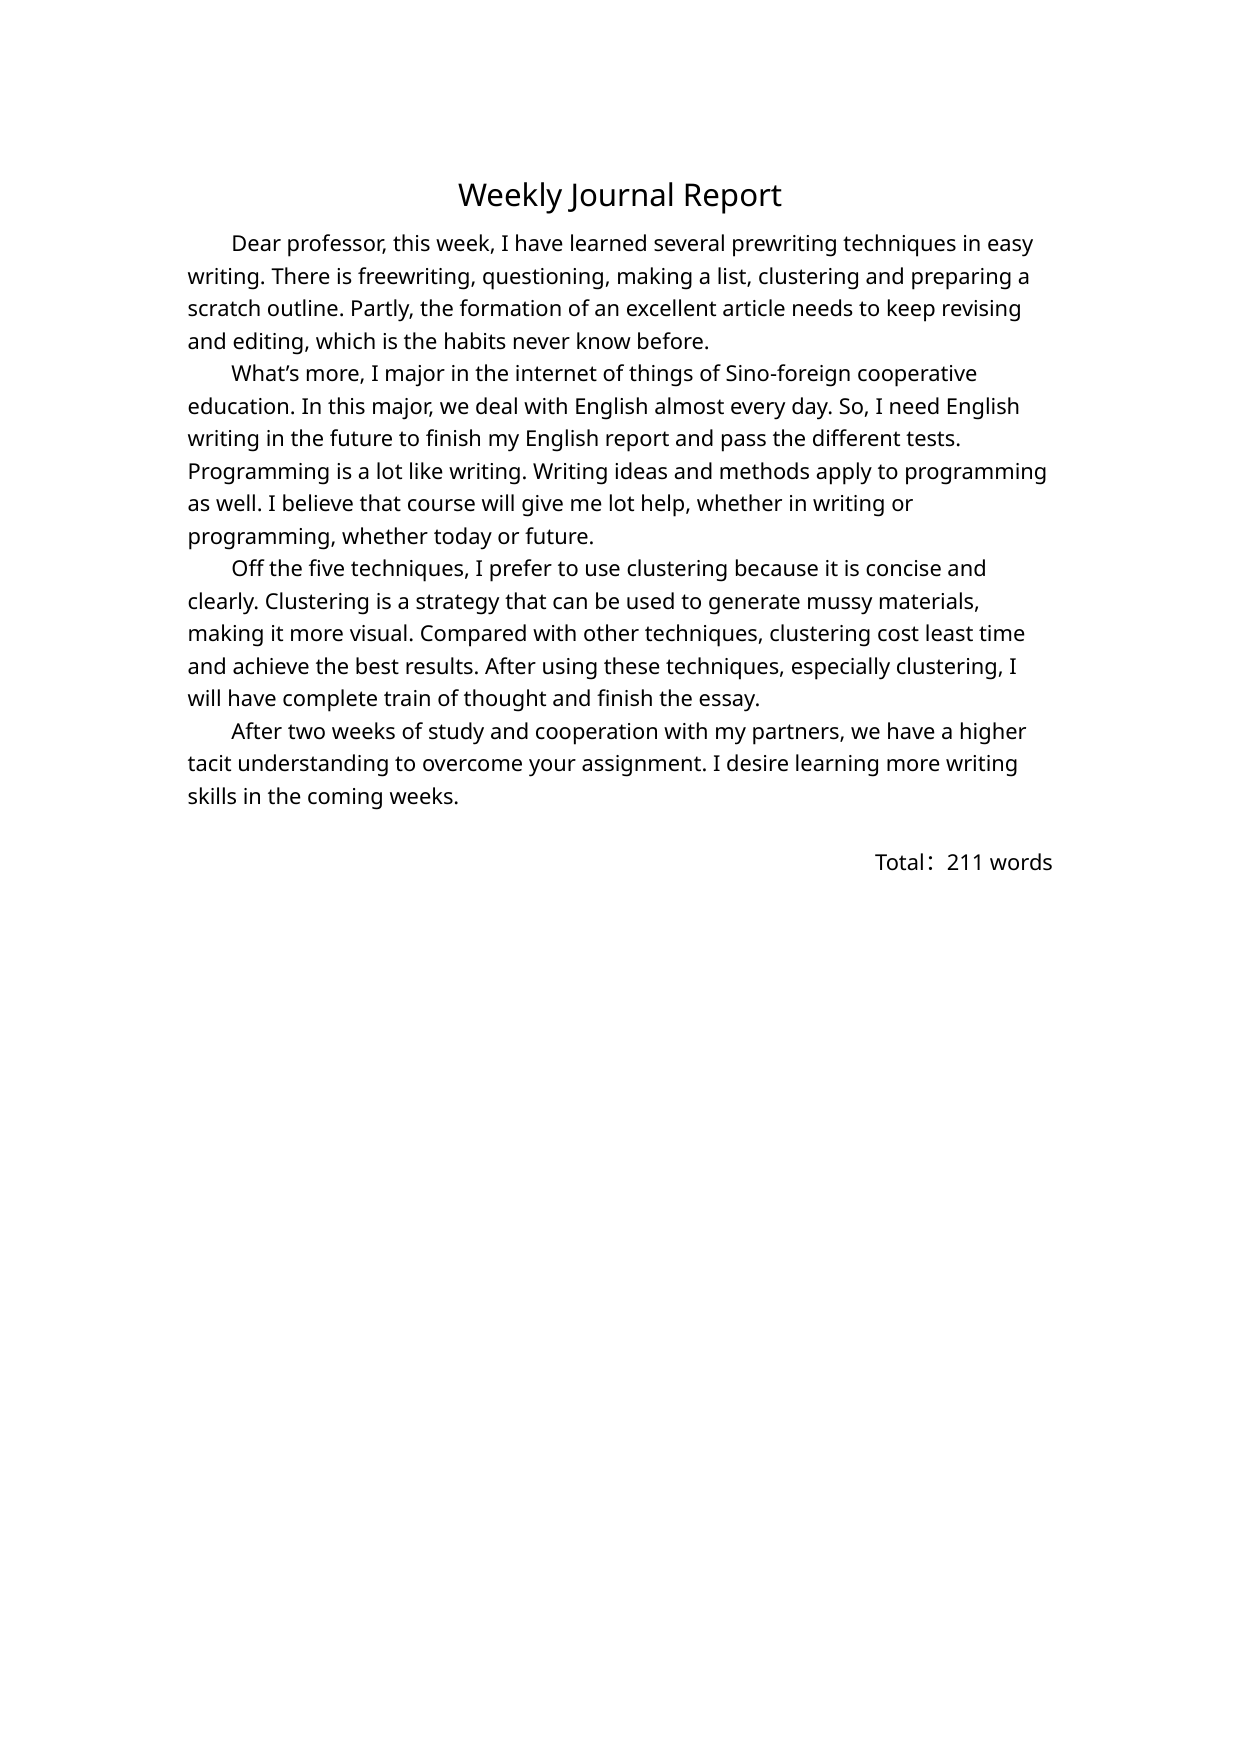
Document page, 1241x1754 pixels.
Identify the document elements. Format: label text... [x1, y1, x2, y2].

text Total：211 words [187, 844, 1053, 877]
text After two weeks of study and cooperation with my partners, we have a higher tacit understanding to overcome your assignment. I desire learning more writing skills in the coming weeks. [187, 714, 1053, 812]
text Weekly Journal Report [187, 162, 1053, 227]
text What’s more, I major in the internet of things of Sino-foreign cooperative education. In this major, we deal with English almost every day. So, I need English writing in the future to finish my English report and pass the different tests. Programming is a lot like writing. Writing ideas and methods apply to programming as well. I believe that course will give me lot help, whether in writing or programming, whether today or future. [187, 357, 1053, 552]
text Dear professor, this week, I have learned several prewriting techniques in easy writing. There is freewriting, questioning, making a list, clustering and preparing a scratch outline. Partly, the formation of an excellent article needs to keep revising and editing, which is the habits never know before. [187, 227, 1053, 357]
text Off the five techniques, I prefer to use clustering because it is concise and clearly. Clustering is a strategy that can be used to generate mussy materials, making it more visual. Compared with other techniques, clustering cost least time and achieve the best results. After using these techniques, especially clustering, I will have complete train of thought and finish the essay. [187, 552, 1053, 714]
